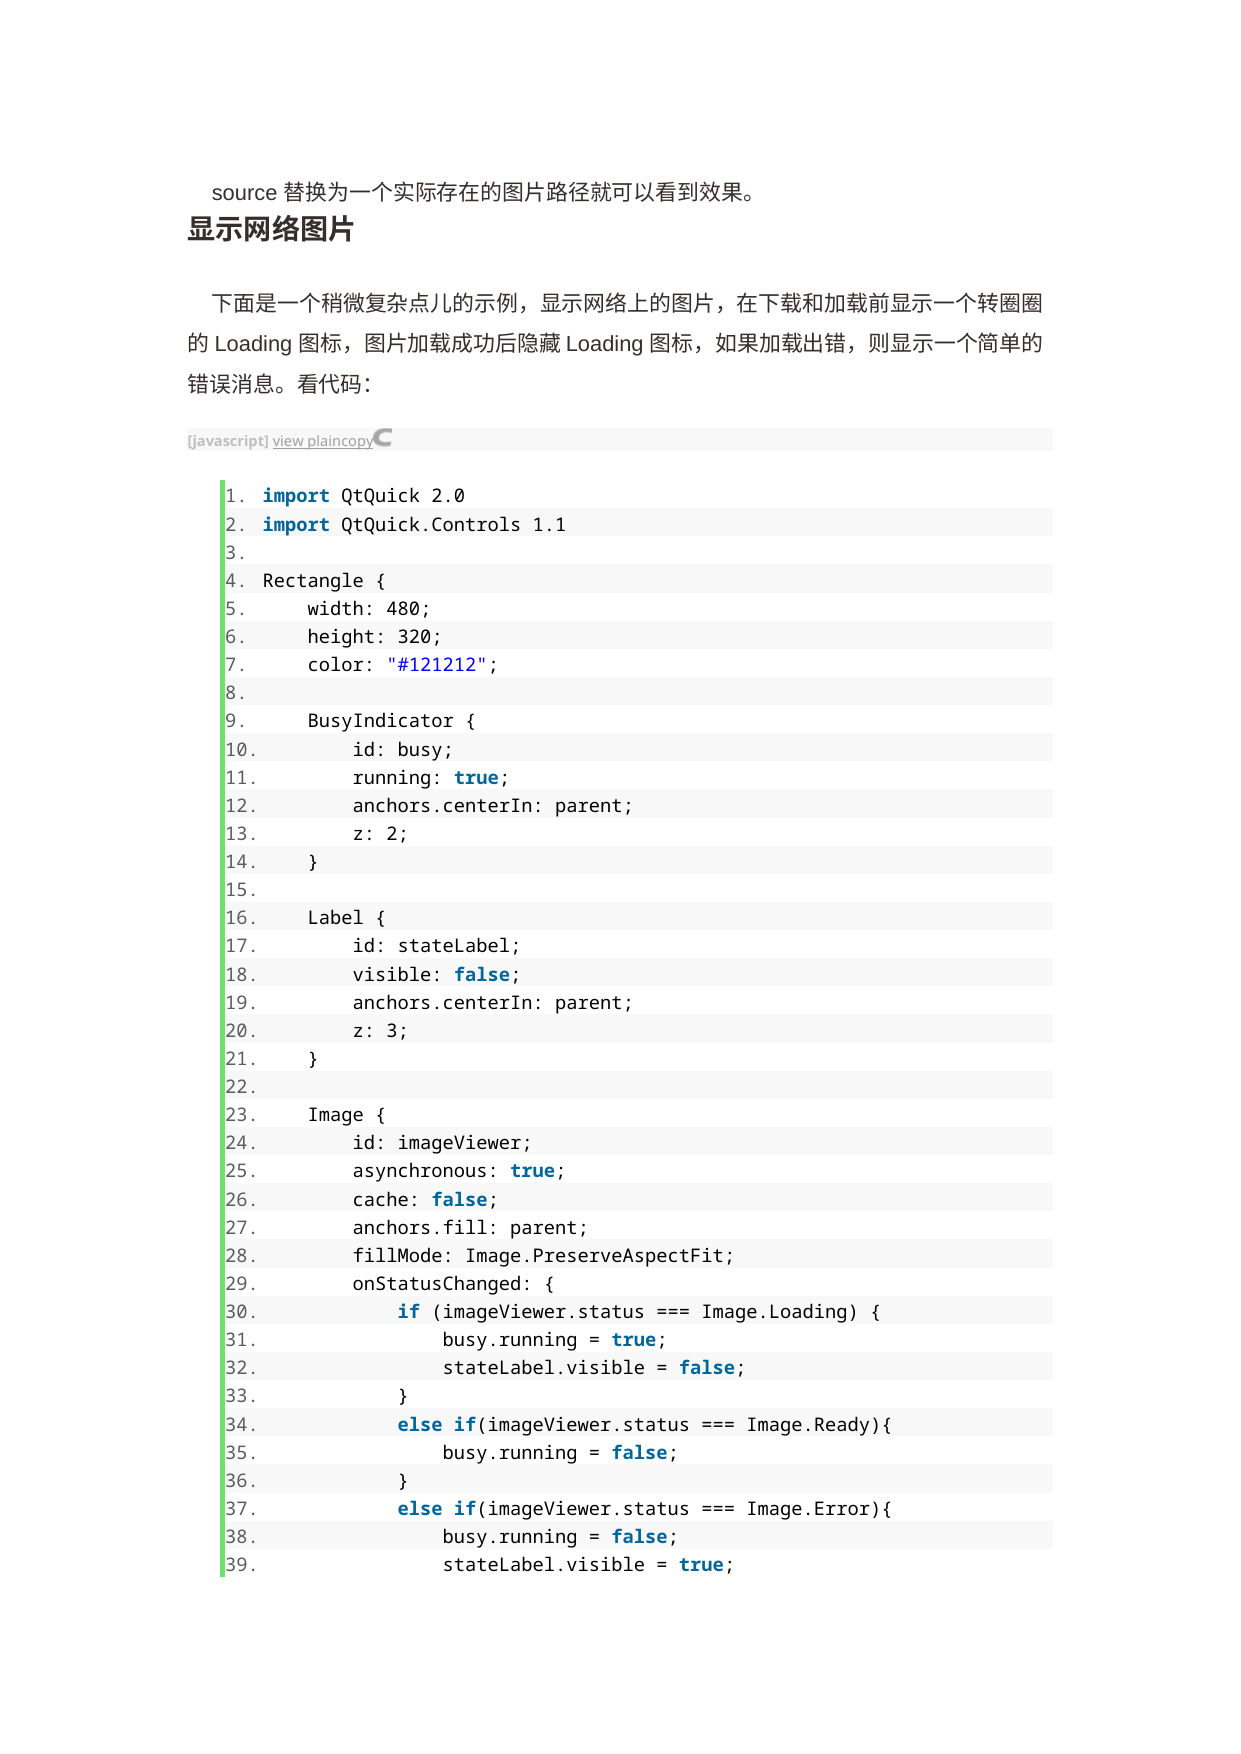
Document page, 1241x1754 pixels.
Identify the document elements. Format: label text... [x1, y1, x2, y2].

text source 替换为一个实际存在的图片路径就可以看到效果。 [187, 150, 1053, 207]
list height: 320; [225, 621, 1053, 649]
list id: busy; [225, 733, 1053, 761]
list id: stateLabel; [225, 930, 1053, 958]
list visible: false; [225, 958, 1053, 986]
list Rectangle { [225, 564, 1053, 593]
list z: 3; [225, 1014, 1053, 1043]
list import QtQuick 2.0 [225, 480, 1053, 508]
list z: 2; [225, 818, 1053, 846]
list busy.running = false; [225, 1436, 1053, 1464]
text [javascript] view plaincopy [187, 428, 1053, 451]
list else if(imageViewer.status === Image.Ready){ [225, 1408, 1053, 1436]
list stateLabel.visible = true; [225, 1549, 1053, 1577]
list } [225, 1380, 1053, 1408]
list id: imageViewer; [225, 1127, 1053, 1155]
list } [225, 1464, 1053, 1493]
list Image { [225, 1099, 1053, 1127]
list fillMode: Image.PreserveAspectFit; [225, 1239, 1053, 1268]
picture [373, 427, 392, 447]
text 下面是一个稍微复杂点儿的示例，显示网络上的图片，在下载和加载前显示一个转圈圈的 Loading 图标，图片加载成功后隐藏 Loading 图标，如果加载出错，则显示一个简单的错误消息。看代码： [187, 277, 1053, 399]
list stateLabel.visible = false; [225, 1352, 1053, 1380]
list busy.running = true; [225, 1324, 1053, 1352]
list Label { [225, 902, 1053, 930]
list busy.running = false; [225, 1521, 1053, 1549]
list width: 480; [225, 593, 1053, 621]
list onStatusChanged: { [225, 1268, 1053, 1296]
list anchors.centerIn: parent; [225, 986, 1053, 1014]
list color: "#121212"; [225, 649, 1053, 677]
list BusyIndicator { [225, 705, 1053, 733]
list } [225, 1043, 1053, 1071]
list } [225, 846, 1053, 874]
list anchors.fill: parent; [225, 1211, 1053, 1239]
list cache: false; [225, 1183, 1053, 1211]
list running: true; [225, 761, 1053, 789]
list else if(imageViewer.status === Image.Error){ [225, 1493, 1053, 1521]
list asynchronous: true; [225, 1155, 1053, 1183]
text 显示网络图片 [187, 207, 1053, 248]
list if (imageViewer.status === Image.Loading) { [225, 1296, 1053, 1324]
list anchors.centerIn: parent; [225, 789, 1053, 818]
list import QtQuick.Controls 1.1 [225, 508, 1053, 536]
